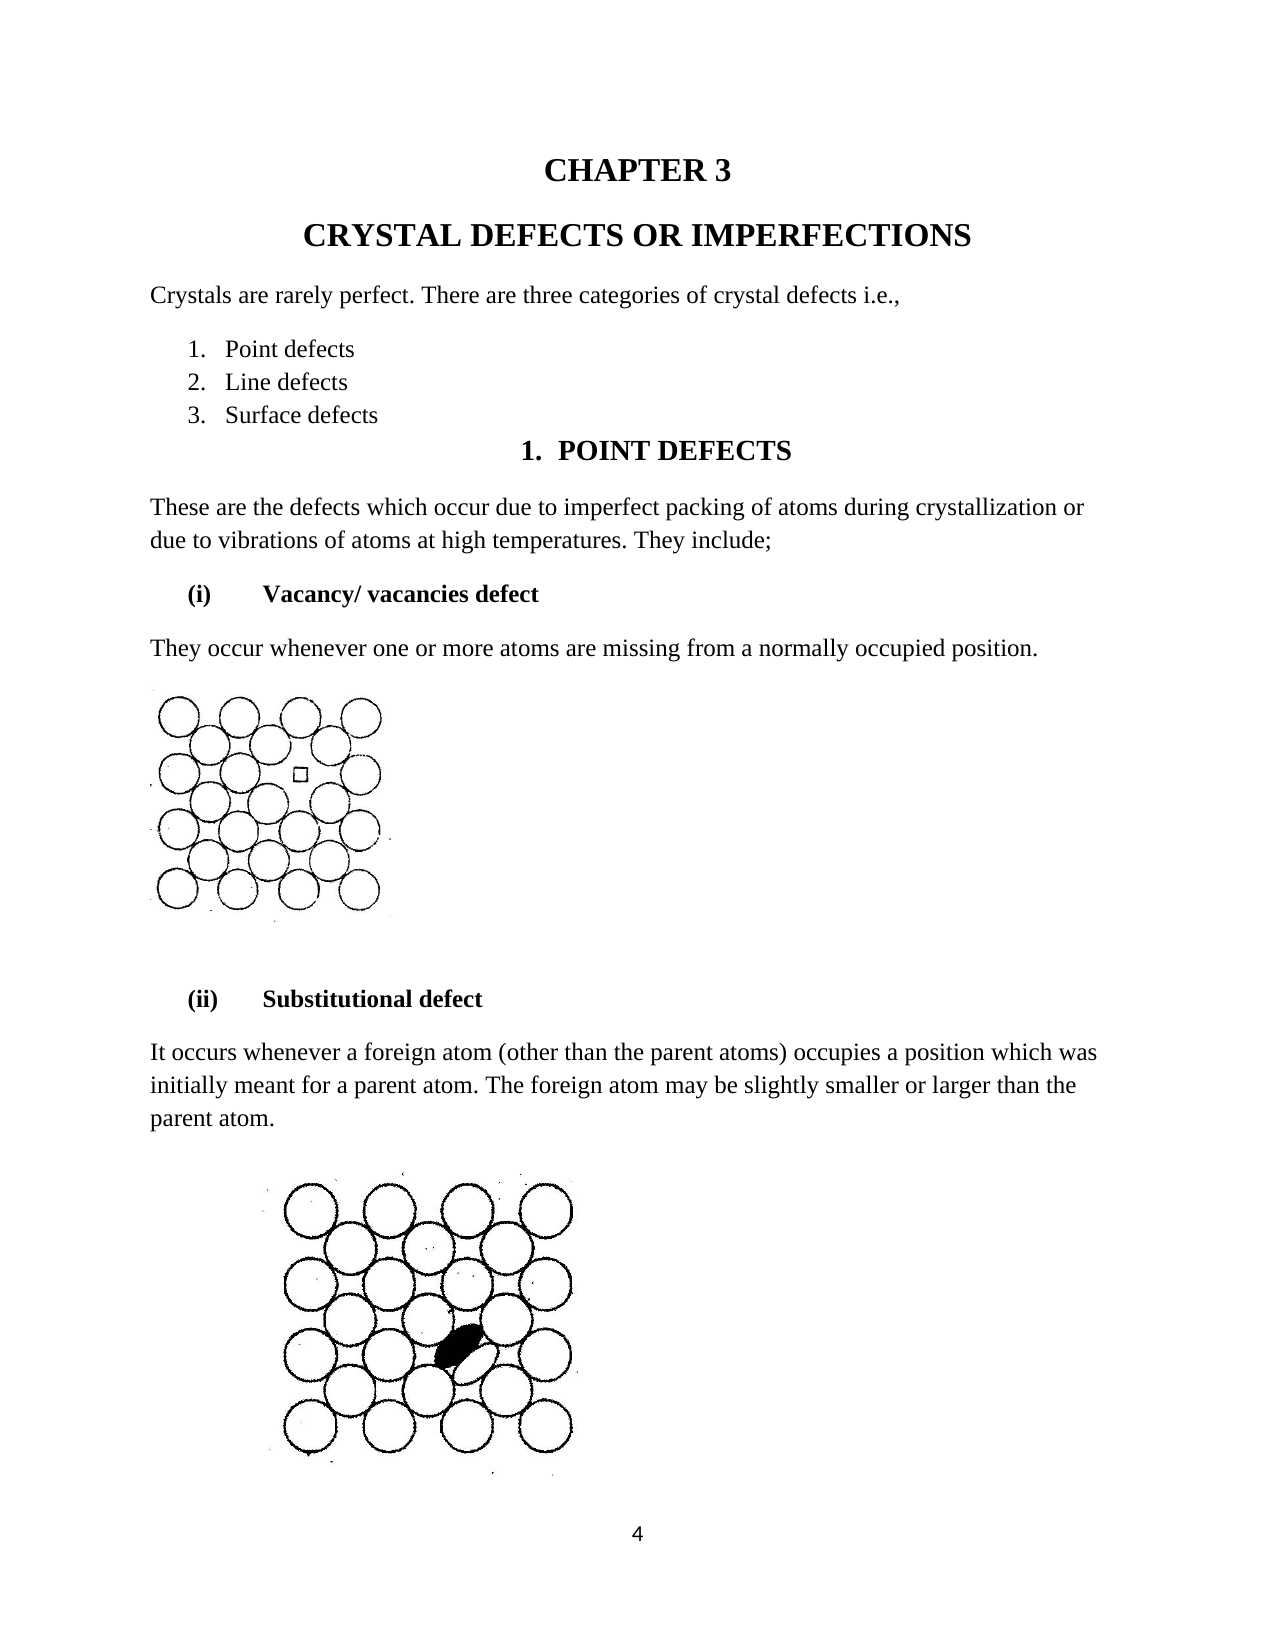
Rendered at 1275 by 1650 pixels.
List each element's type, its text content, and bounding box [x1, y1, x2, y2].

text CHAPTER 3 [150, 150, 1125, 188]
list Line defects [187, 367, 1125, 395]
picture [150, 686, 393, 926]
text It occurs whenever a foreign atom (other than the parent atoms) occupies a position which was initially meant for a parent atom. The foreign atom may be slightly smaller or larger than the parent atom. [150, 1037, 1125, 1132]
list Point defects [187, 334, 1125, 362]
text These are the defects which occur due to imperfect packing of atoms during crystallization or due to vibrations of atoms at high temperatures. They include; [150, 492, 1125, 554]
text CRYSTAL DEFECTS OR IMPERFECTIONS [150, 215, 1125, 253]
list Vacancy/ vacancies defect [187, 579, 1125, 608]
text Crystals are rarely perfect. There are three categories of crystal defects i.e., [150, 280, 1125, 308]
list Substitutional defect [187, 984, 1125, 1012]
text They occur whenever one or more atoms are missing from a normally occupied position. [150, 633, 1125, 662]
list POINT DEFECTS [187, 433, 1125, 466]
picture [262, 1157, 579, 1476]
list Surface defects [187, 400, 1125, 428]
